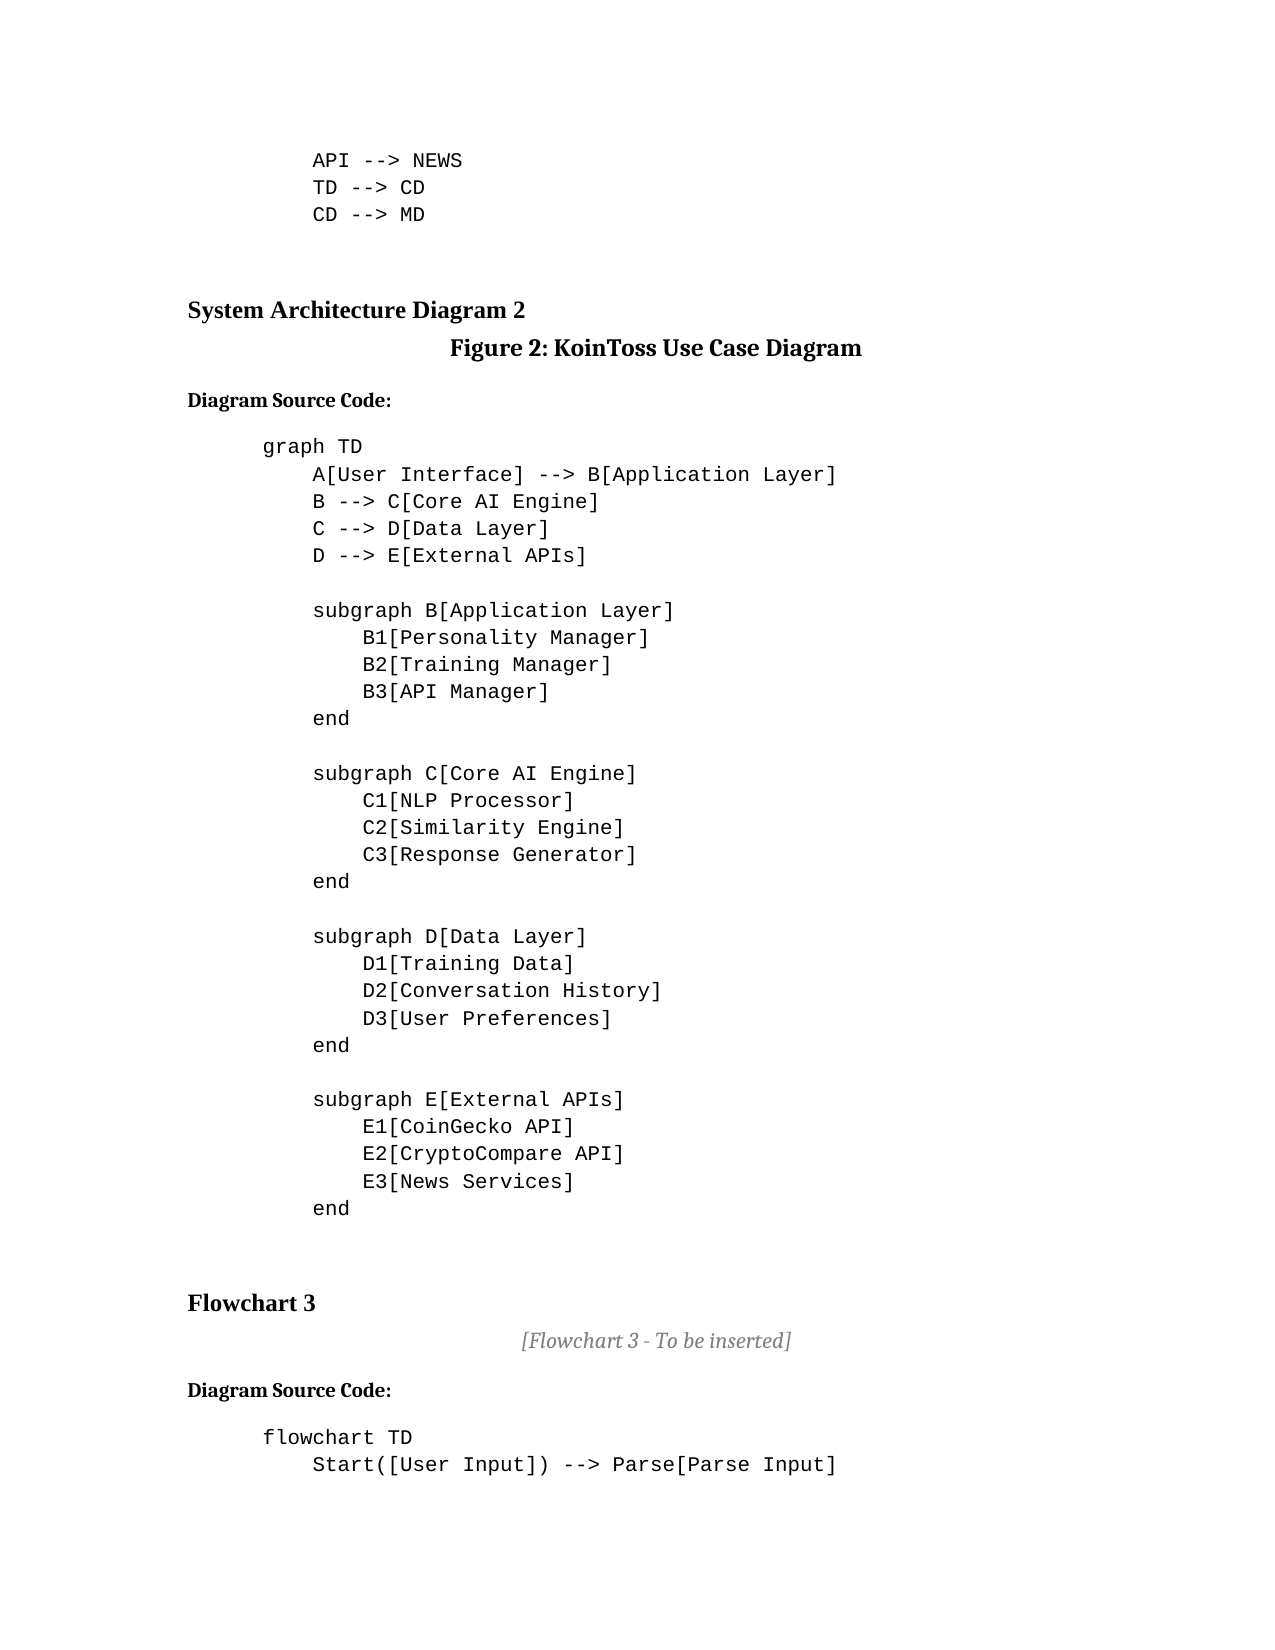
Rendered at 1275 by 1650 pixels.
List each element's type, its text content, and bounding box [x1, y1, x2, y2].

text Figure 2: KoinToss Use Case Diagram [187, 334, 1125, 363]
subtitle System Architecture Diagram 2 [187, 295, 1125, 324]
text Diagram Source Code: [187, 1379, 1125, 1403]
text [Flowchart 3 - To be inserted] [187, 1328, 1125, 1354]
subtitle Flowchart 3 [187, 1288, 1125, 1317]
text Diagram Source Code: [187, 388, 1125, 412]
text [262, 150, 1125, 228]
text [262, 1427, 1125, 1478]
text graph TD A[User Interface] --> B[Application Layer] B --> C[Core AI Engine] C --> D[Data Layer] D --> E[External APIs] subgraph B[Application Layer] B1[Personality Manager] B2[Training Manager] B3[API Manager] end subgraph C[Core AI Engine] C1[NLP Processor] C2[Similarity Engine] C3[Response Generator] end subgraph D[Data Layer] D1[Training Data] D2[Conversation History] D3[User Preferences] end subgraph E[External APIs] E1[CoinGecko API] E2[CryptoCompare API] E3[News Services] end [262, 437, 1125, 1221]
